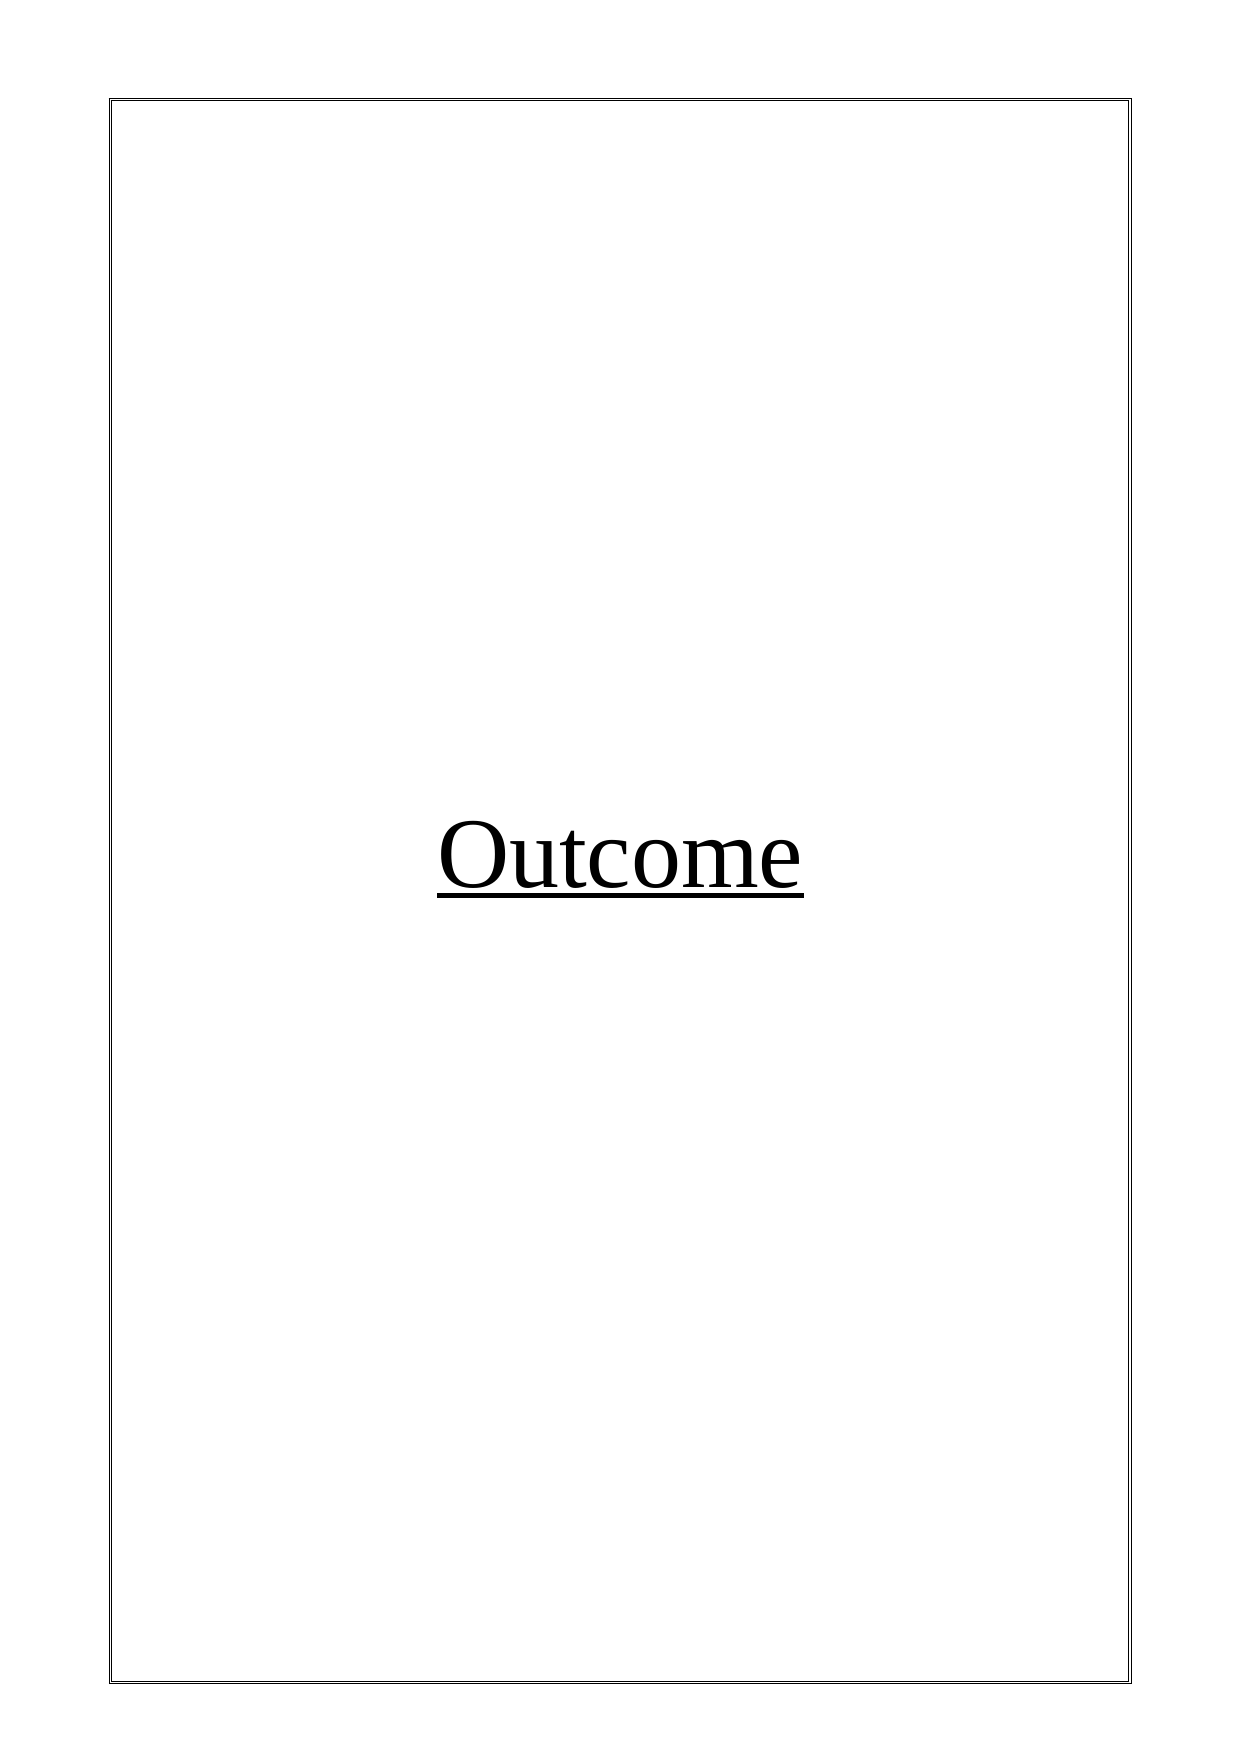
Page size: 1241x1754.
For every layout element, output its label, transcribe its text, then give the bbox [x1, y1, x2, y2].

text Outcome [120, 793, 1120, 908]
